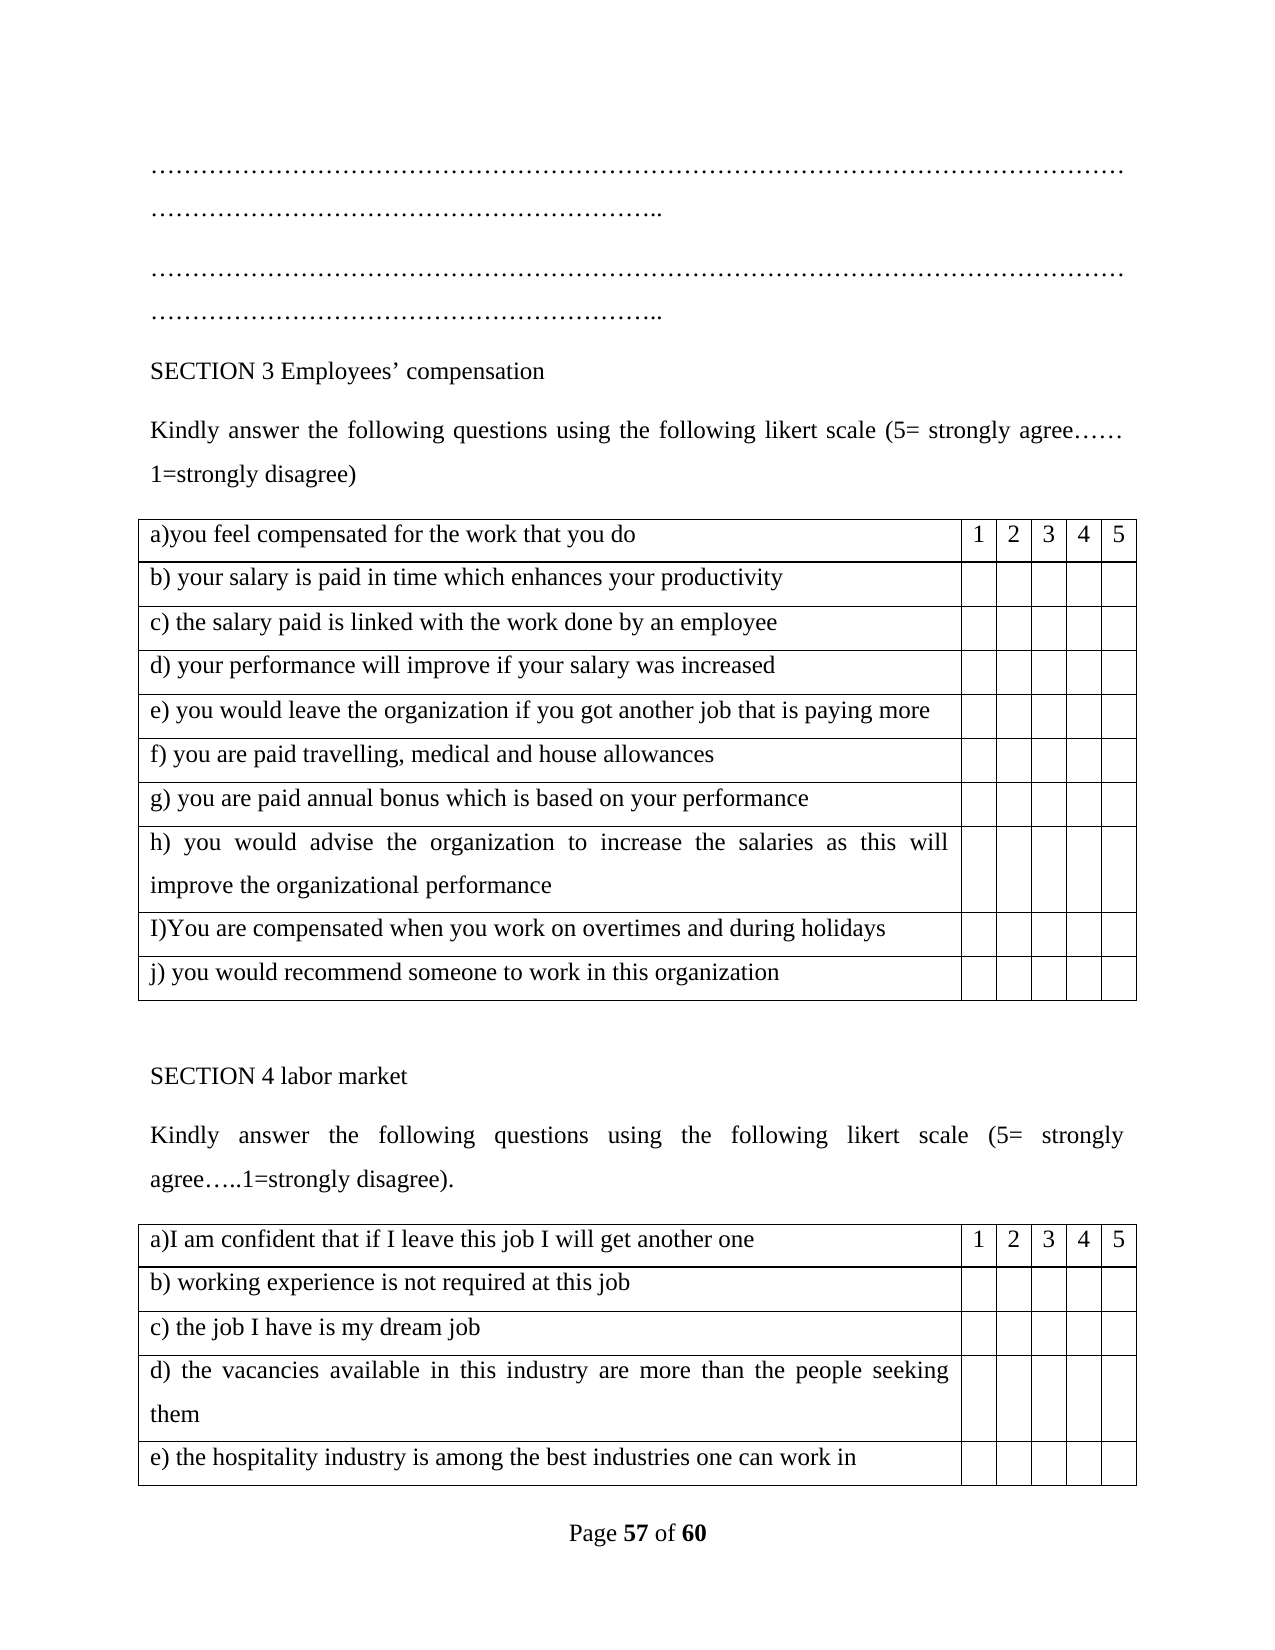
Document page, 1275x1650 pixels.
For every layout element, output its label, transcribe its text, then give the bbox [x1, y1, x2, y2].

table_cell [1102, 957, 1136, 1000]
table_cell [962, 563, 996, 606]
table_header 1 [962, 1225, 996, 1266]
table_cell [1102, 913, 1136, 956]
table_header 4 [1067, 520, 1101, 561]
table_cell [1067, 651, 1101, 694]
table_cell [997, 739, 1031, 782]
table_cell h) you would advise the organization to increase the salaries as this will improve the organizational performance [139, 827, 961, 912]
table_cell [1032, 1442, 1066, 1485]
table_cell [962, 1442, 996, 1485]
table_cell [997, 607, 1031, 649]
table_cell [1067, 783, 1101, 826]
table_cell [1032, 651, 1066, 694]
table_cell [962, 1356, 996, 1441]
table_cell [1102, 1442, 1136, 1485]
table_cell [1067, 1312, 1101, 1354]
table_cell [962, 827, 996, 912]
table_header 4 [1067, 1225, 1101, 1266]
table_cell [1102, 695, 1136, 738]
table_cell [1102, 607, 1136, 649]
table_cell d) the vacancies available in this industry are more than the people seeking them [139, 1356, 961, 1441]
table_cell [962, 607, 996, 649]
table_cell b) your salary is paid in time which enhances your productivity [139, 563, 961, 606]
table_cell [962, 695, 996, 738]
table_cell [1067, 695, 1101, 738]
table_cell c) the salary paid is linked with the work done by an employee [139, 607, 961, 649]
table_header 2 [997, 1225, 1031, 1266]
table_cell [1067, 1442, 1101, 1485]
table_cell [1032, 695, 1066, 738]
table_cell [1102, 563, 1136, 606]
table_cell [1067, 739, 1101, 782]
text Kindly answer the following questions using the following likert scale (5= strongly agree……1=strongly disagree) [150, 416, 1125, 487]
table_cell [1032, 957, 1066, 1000]
table_cell [1067, 827, 1101, 912]
text Kindly answer the following questions using the following likert scale (5= strongly agree…..1=strongly disagree). [150, 1121, 1125, 1192]
table_cell e) the hospitality industry is among the best industries one can work in [139, 1442, 961, 1485]
table_header 5 [1102, 520, 1136, 561]
table_cell [962, 651, 996, 694]
table_cell [1102, 651, 1136, 694]
table_header a)I am confident that if I leave this job I will get another one [139, 1225, 961, 1266]
table_cell [1067, 913, 1101, 956]
table_cell [1032, 1312, 1066, 1354]
text …………………………………………………………………………………………………………………………………………………………….. [150, 150, 1125, 222]
table_cell [962, 957, 996, 1000]
table_cell [1102, 783, 1136, 826]
table_header 3 [1032, 520, 1066, 561]
table_cell [997, 1268, 1031, 1311]
table_cell [1032, 607, 1066, 649]
table_cell [1032, 827, 1066, 912]
table_cell [997, 783, 1031, 826]
table_cell g) you are paid annual bonus which is based on your performance [139, 783, 961, 826]
table_header 2 [997, 520, 1031, 561]
text SECTION 4 labor market [150, 1061, 1125, 1089]
table_cell [962, 783, 996, 826]
table_cell [1067, 563, 1101, 606]
table_header 3 [1032, 1225, 1066, 1266]
table_cell b) working experience is not required at this job [139, 1268, 961, 1311]
table_cell [1067, 1356, 1101, 1441]
table_cell [997, 1356, 1031, 1441]
text SECTION 3 Employees’ compensation [150, 356, 1125, 384]
table_cell f) you are paid travelling, medical and house allowances [139, 739, 961, 782]
table_cell [997, 695, 1031, 738]
table_header 1 [962, 520, 996, 561]
table_cell [1067, 957, 1101, 1000]
table_cell [1032, 1268, 1066, 1311]
table_cell c) the job I have is my dream job [139, 1312, 961, 1354]
table_header 5 [1102, 1225, 1136, 1266]
table_cell [1102, 1268, 1136, 1311]
table_cell [1032, 563, 1066, 606]
table_cell [997, 957, 1031, 1000]
table_cell [1102, 1356, 1136, 1441]
table_cell [1032, 783, 1066, 826]
table_cell [962, 1312, 996, 1354]
table_cell [1032, 1356, 1066, 1441]
table_cell [997, 563, 1031, 606]
table_cell [1102, 739, 1136, 782]
text …………………………………………………………………………………………………………………………………………………………….. [150, 253, 1125, 325]
table_cell [1067, 607, 1101, 649]
table_cell [962, 739, 996, 782]
table_cell [1067, 1268, 1101, 1311]
table_cell [997, 913, 1031, 956]
table_cell d) your performance will improve if your salary was increased [139, 651, 961, 694]
table_cell [997, 1312, 1031, 1354]
table_cell I)You are compensated when you work on overtimes and during holidays [139, 913, 961, 956]
table_cell [1102, 1312, 1136, 1354]
table_cell [997, 1442, 1031, 1485]
table_cell j) you would recommend someone to work in this organization [139, 957, 961, 1000]
table_cell [1102, 827, 1136, 912]
table_cell [997, 827, 1031, 912]
table_cell [1032, 739, 1066, 782]
table_header a)you feel compensated for the work that you do [139, 520, 961, 561]
table_cell e) you would leave the organization if you got another job that is paying more [139, 695, 961, 738]
table_cell [997, 651, 1031, 694]
table_cell [1032, 913, 1066, 956]
table_cell [962, 1268, 996, 1311]
table_cell [962, 913, 996, 956]
